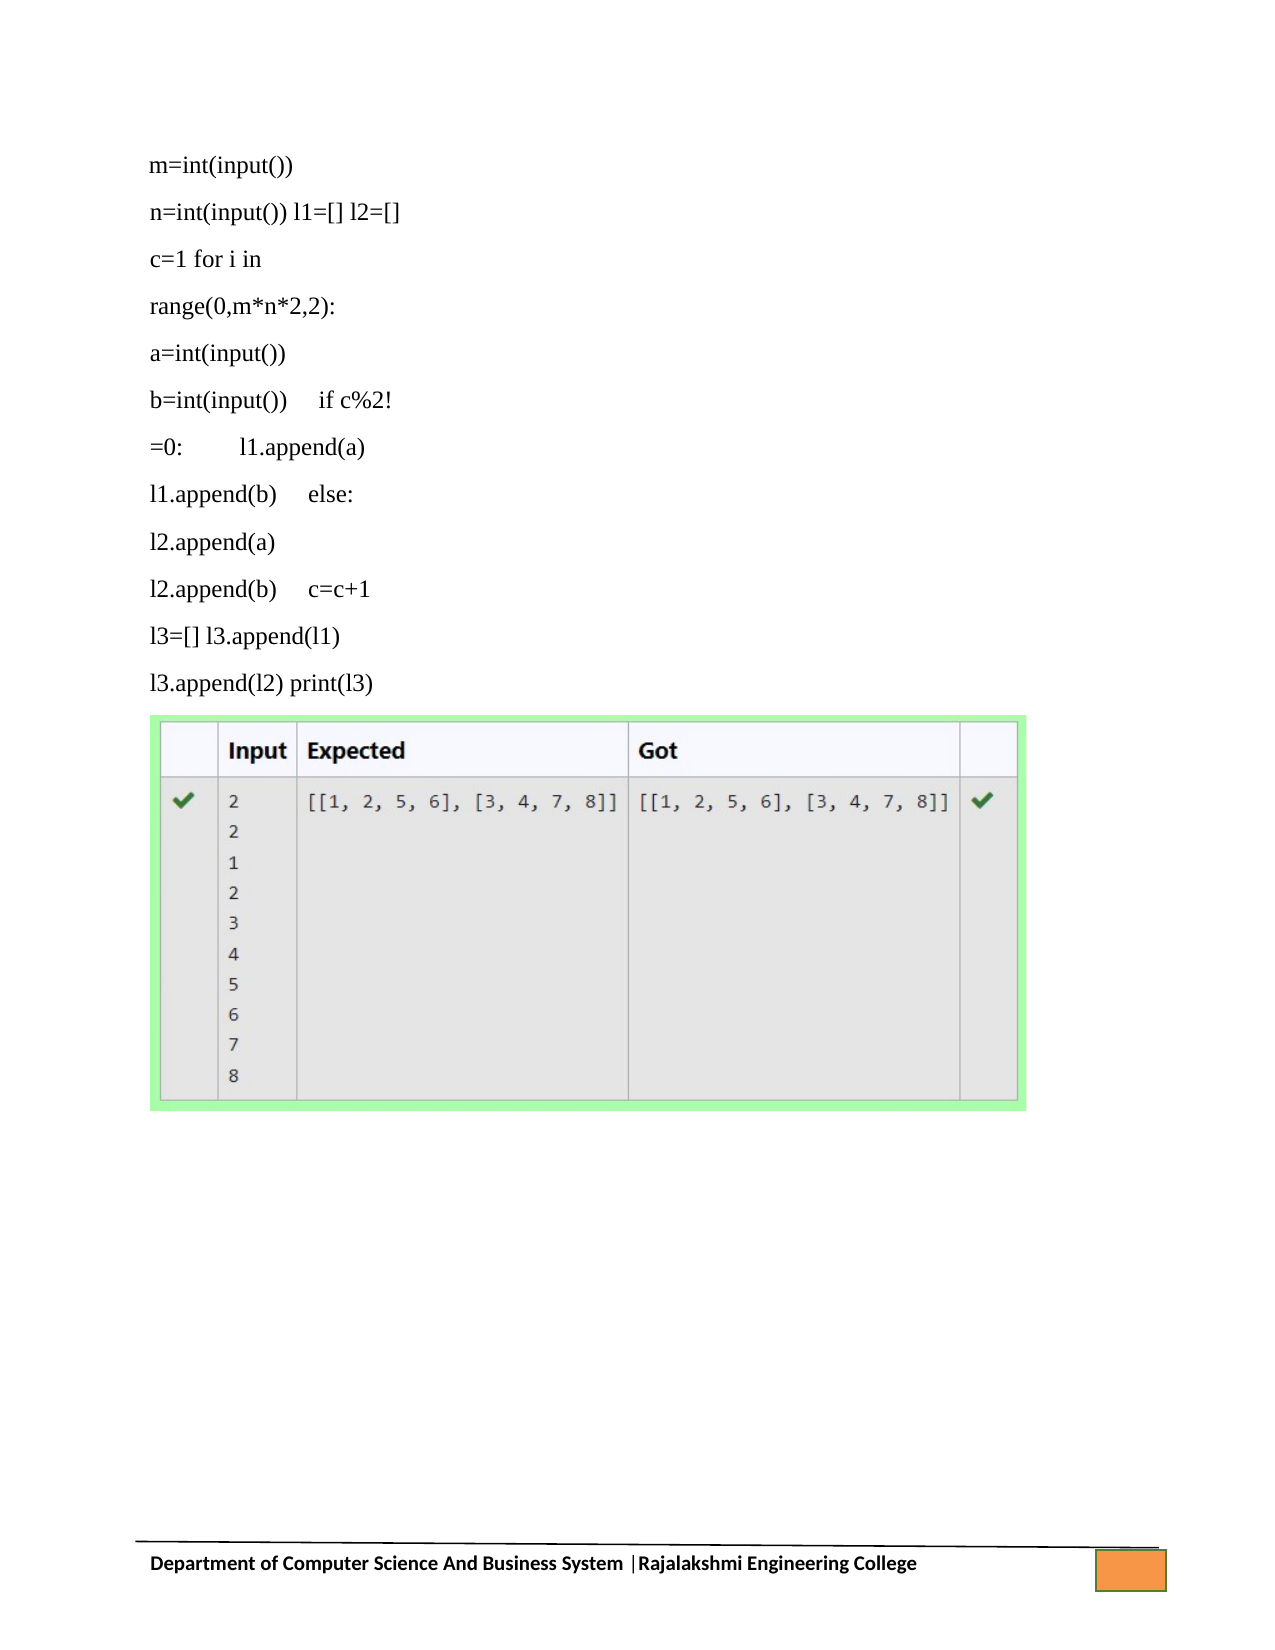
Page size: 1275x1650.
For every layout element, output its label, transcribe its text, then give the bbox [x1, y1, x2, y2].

text m=int(input()) n=int(input()) l1=[] l2=[] c=1 for i in range(0,m*n*2,2): a=int(input()) b=int(input()) if c%2!=0: l1.append(a) l1.append(b) else: l2.append(a) l2.append(b) c=c+1 l3=[] l3.append(l1) l3.append(l2) print(l3) [148, 150, 410, 697]
picture [150, 715, 1027, 1111]
